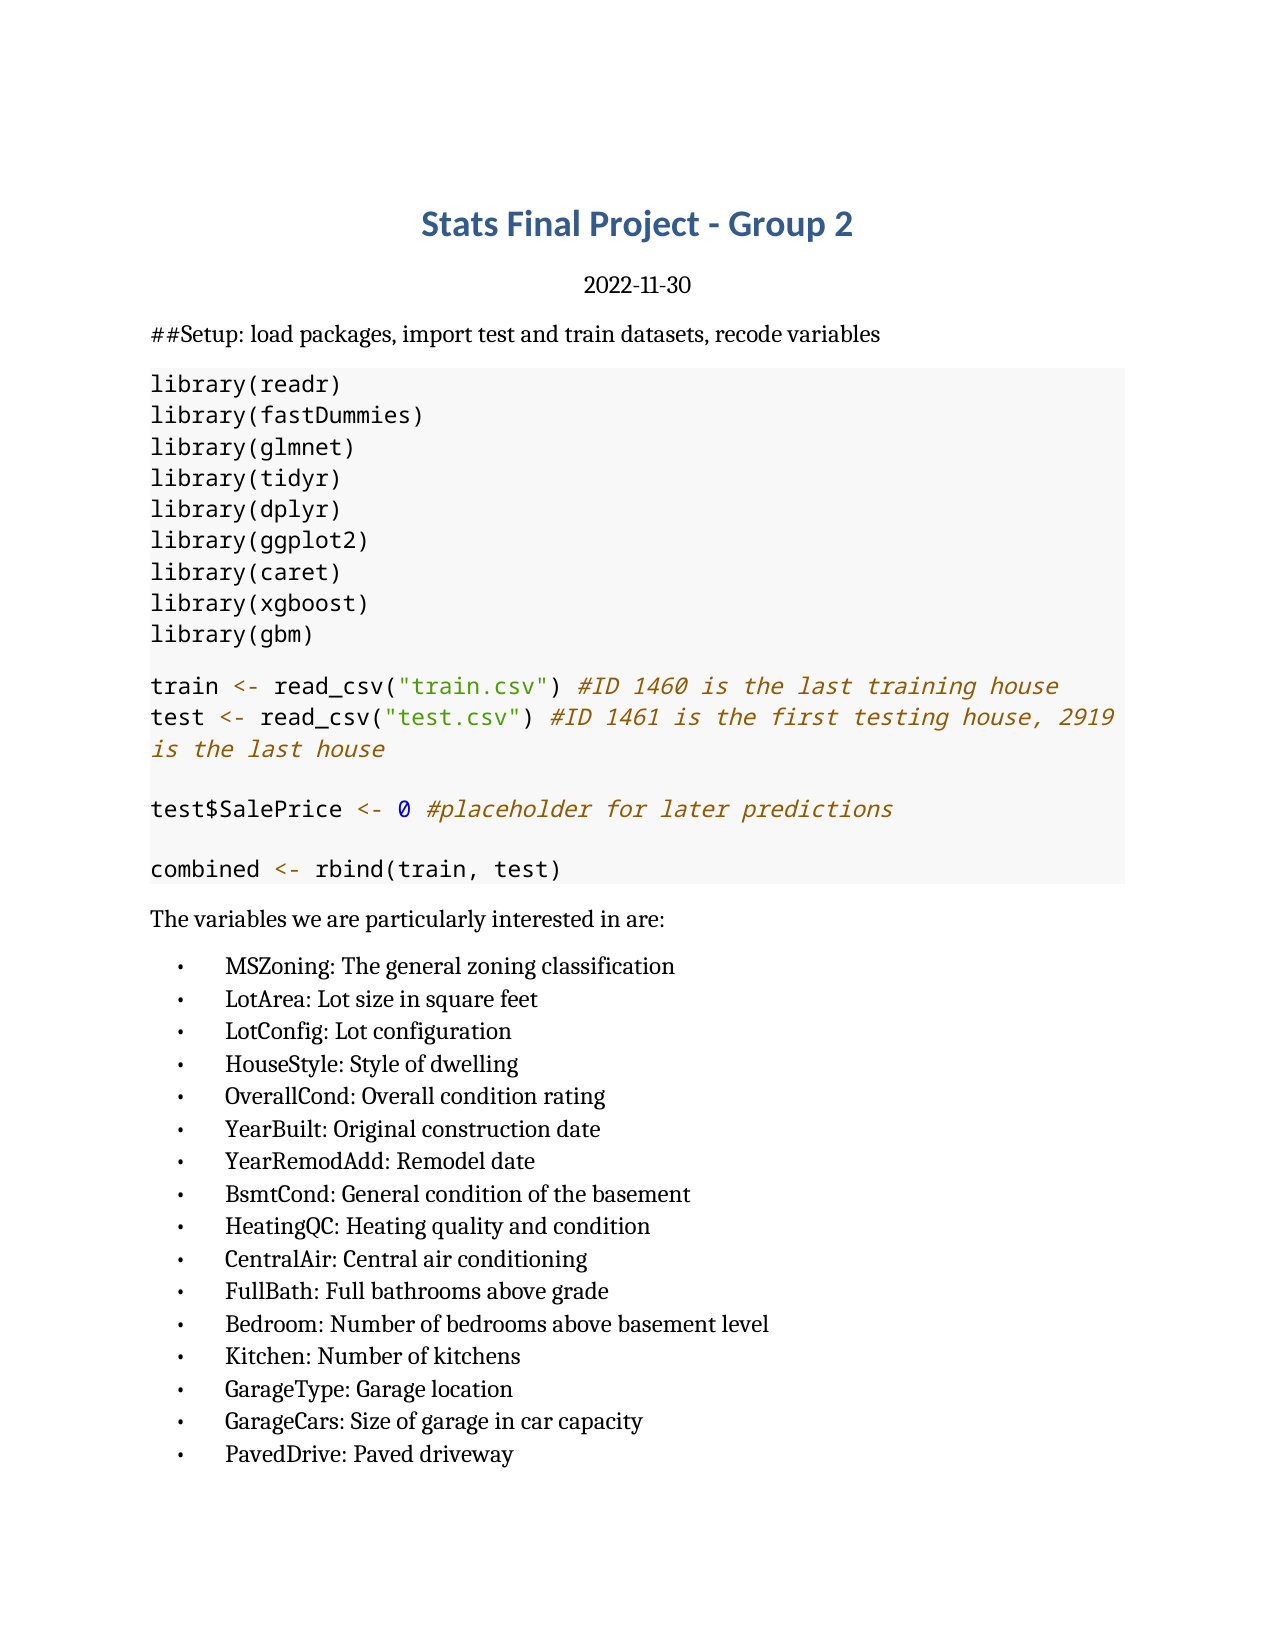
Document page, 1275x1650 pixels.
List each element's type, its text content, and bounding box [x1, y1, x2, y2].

list CentralAir: Central air conditioning [175, 1244, 1125, 1273]
list BsmtCond: General condition of the basement [175, 1179, 1125, 1208]
list LotArea: Lot size in square feet [175, 984, 1125, 1013]
list HouseStyle: Style of dwelling [175, 1049, 1125, 1078]
text The variables we are particularly interested in are: [150, 904, 1125, 933]
text train <- read_csv("train.csv") #ID 1460 is the last training house test <- read_csv("test.csv") #ID 1461 is the first testing house, 2919 is the last house test$SalePrice <- 0 #placeholder for later predictions combined <- rbind(train, test) [150, 670, 1125, 884]
list PavedDrive: Paved driveway [175, 1439, 1125, 1468]
text library(readr) library(fastDummies) library(glmnet) library(tidyr) library(dplyr) library(ggplot2) library(caret) library(xgboost) library(gbm) [315, 368, 1125, 649]
list HeatingQC: Heating quality and condition [175, 1212, 1125, 1241]
list LotConfig: Lot configuration [175, 1017, 1125, 1046]
list MSZoning: The general zoning classification [175, 952, 1125, 981]
list Kitchen: Number of kitchens [175, 1342, 1125, 1371]
list YearBuilt: Original construction date [175, 1114, 1125, 1143]
title Stats Final Project - Group 2 [150, 200, 1125, 246]
text 2022-11-30 [150, 271, 1125, 299]
list YearRemodAdd: Remodel date [175, 1147, 1125, 1176]
list FullBath: Full bathrooms above grade [175, 1277, 1125, 1306]
text ##Setup: load packages, import test and train datasets, recode variables [150, 320, 1125, 349]
list GarageCars: Size of garage in car capacity [175, 1407, 1125, 1436]
list OverallCond: Overall condition rating [175, 1082, 1125, 1111]
list GarageType: Garage location [175, 1374, 1125, 1403]
list Bedroom: Number of bedrooms above basement level [175, 1309, 1125, 1338]
